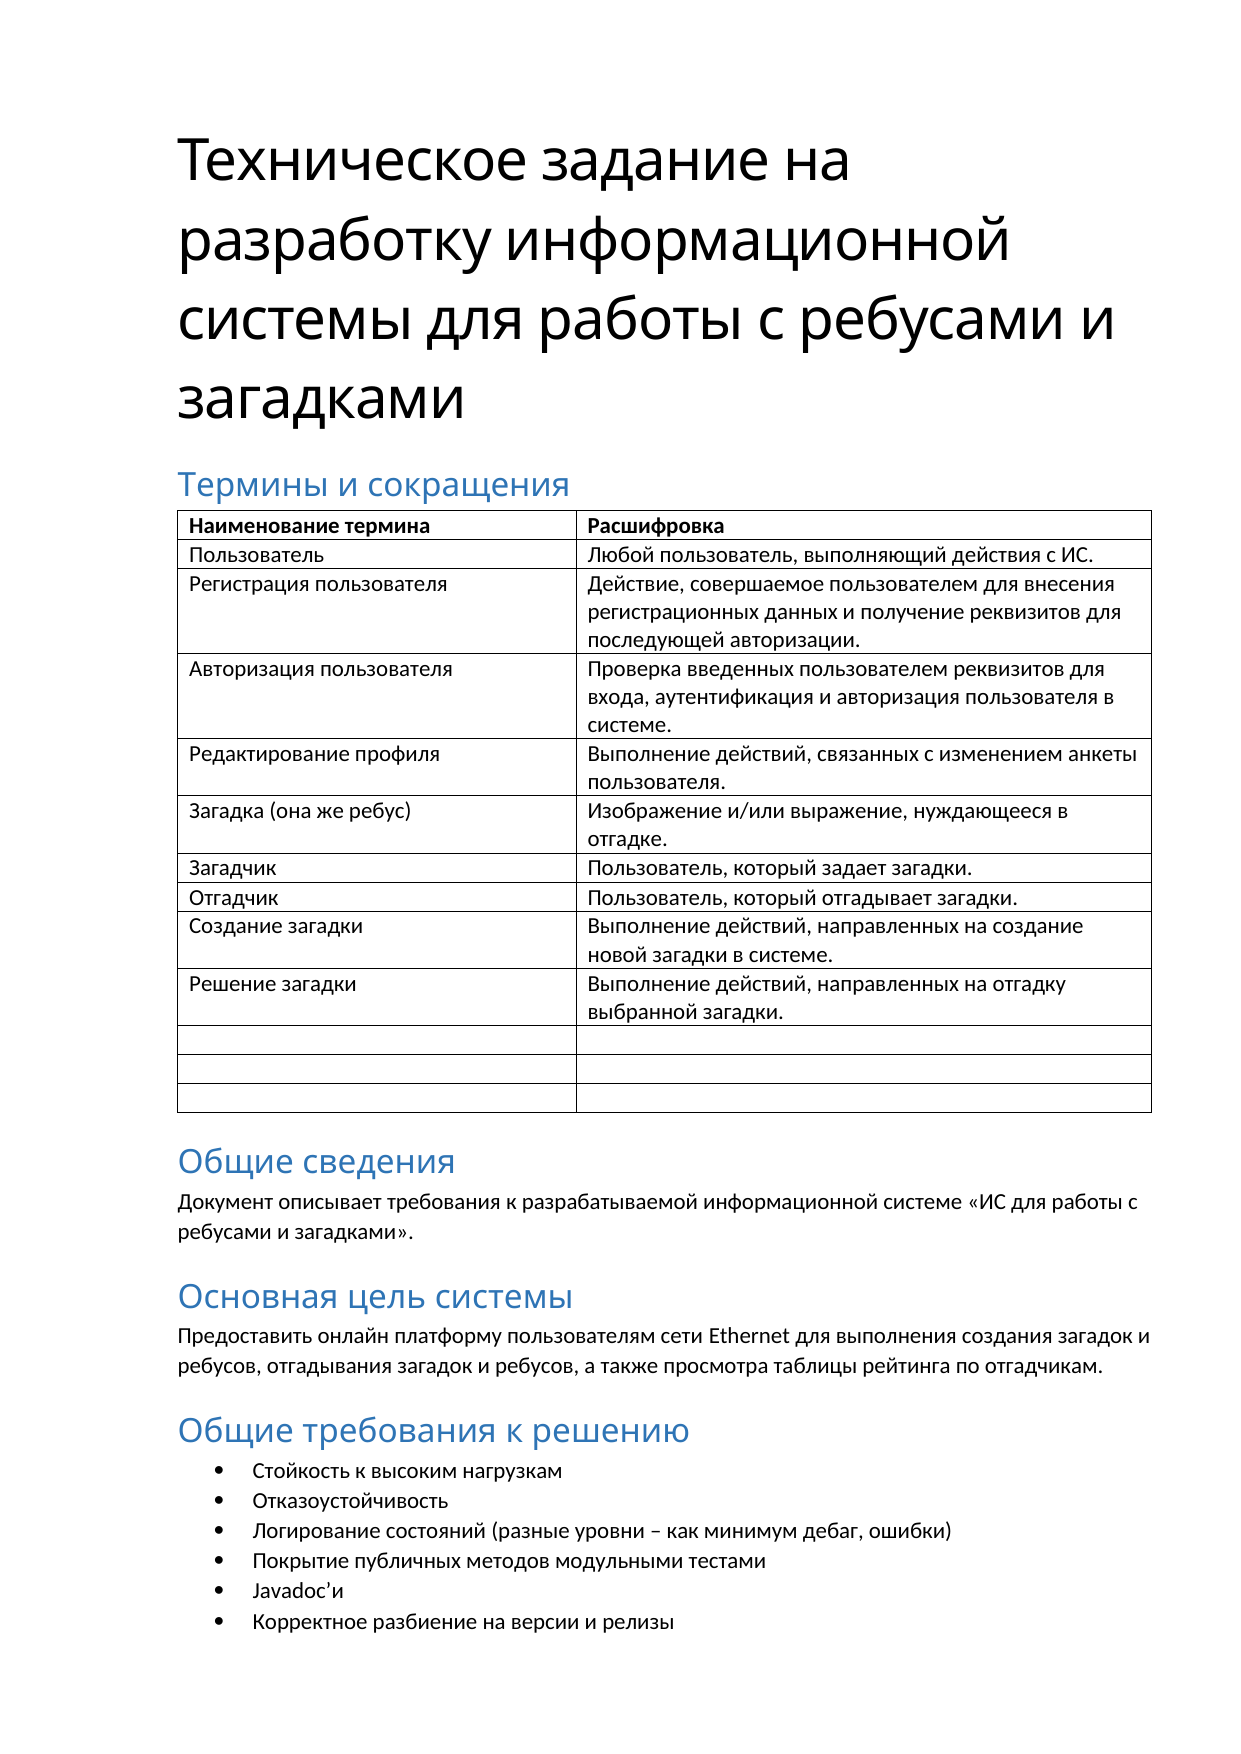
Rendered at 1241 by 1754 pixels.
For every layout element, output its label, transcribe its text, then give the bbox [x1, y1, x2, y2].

table_cell Загадчик [178, 854, 576, 882]
list Javadoc’и [215, 1577, 1152, 1604]
table_cell Пользователь, который задает загадки. [577, 854, 1151, 882]
text Документ описывает требования к разрабатываемой информационной системе «ИС для работы с ребусами и загадками». [177, 1187, 1152, 1245]
table_cell [577, 1026, 1151, 1054]
subtitle Общие требования к решению [177, 1407, 1152, 1452]
list Стойкость к высоким нагрузкам [215, 1456, 1152, 1484]
table_cell [178, 1055, 576, 1083]
table_header Расшифровка [577, 511, 1151, 539]
table_cell Действие, совершаемое пользователем для внесения регистрационных данных и получение реквизитов для последующей авторизации. [577, 569, 1151, 653]
subtitle Основная цель системы [177, 1272, 1152, 1318]
table_cell Создание загадки [178, 912, 576, 968]
table_header Наименование термина [178, 511, 576, 539]
title Техническое задание на разработку информационной системы для работы с ребусами и загадками [177, 118, 1152, 436]
table_cell Любой пользователь, выполняющий действия с ИС. [577, 540, 1151, 568]
table_cell Выполнение действий, направленных на отгадку выбранной загадки. [577, 969, 1151, 1025]
list Корректное разбиение на версии и релизы [215, 1607, 1152, 1635]
list Отказоустойчивость [215, 1486, 1152, 1514]
table_cell [577, 1055, 1151, 1083]
table_cell Решение загадки [178, 969, 576, 1025]
table_cell Отгадчик [178, 883, 576, 911]
list Покрытие публичных методов модульными тестами [215, 1546, 1152, 1574]
table_cell Изображение и/или выражение, нуждающееся в отгадке. [577, 796, 1151, 852]
table_cell Загадка (она же ребус) [178, 796, 576, 852]
list Логирование состояний (разные уровни – как минимум дебаг, ошибки) [215, 1516, 1152, 1544]
text Предоставить онлайн платформу пользователям сети Ethernet для выполнения создания загадок и ребусов, отгадывания загадок и ребусов, а также просмотра таблицы рейтинга по отгадчикам. [177, 1321, 1152, 1379]
table_cell [178, 1084, 576, 1112]
table_cell Выполнение действий, связанных с изменением анкеты пользователя. [577, 739, 1151, 795]
table_cell [577, 1084, 1151, 1112]
table_cell Проверка введенных пользователем реквизитов для входа, аутентификация и авторизация пользователя в системе. [577, 654, 1151, 738]
table_cell Выполнение действий, направленных на создание новой загадки в системе. [577, 912, 1151, 968]
table_cell Пользователь, который отгадывает загадки. [577, 883, 1151, 911]
subtitle Общие сведения [177, 1138, 1152, 1183]
table_cell [178, 1026, 576, 1054]
table_cell Авторизация пользователя [178, 654, 576, 738]
subtitle Термины и сокращения [177, 461, 1152, 506]
table_cell Регистрация пользователя [178, 569, 576, 653]
table_cell Редактирование профиля [178, 739, 576, 795]
table_cell Пользователь [178, 540, 576, 568]
